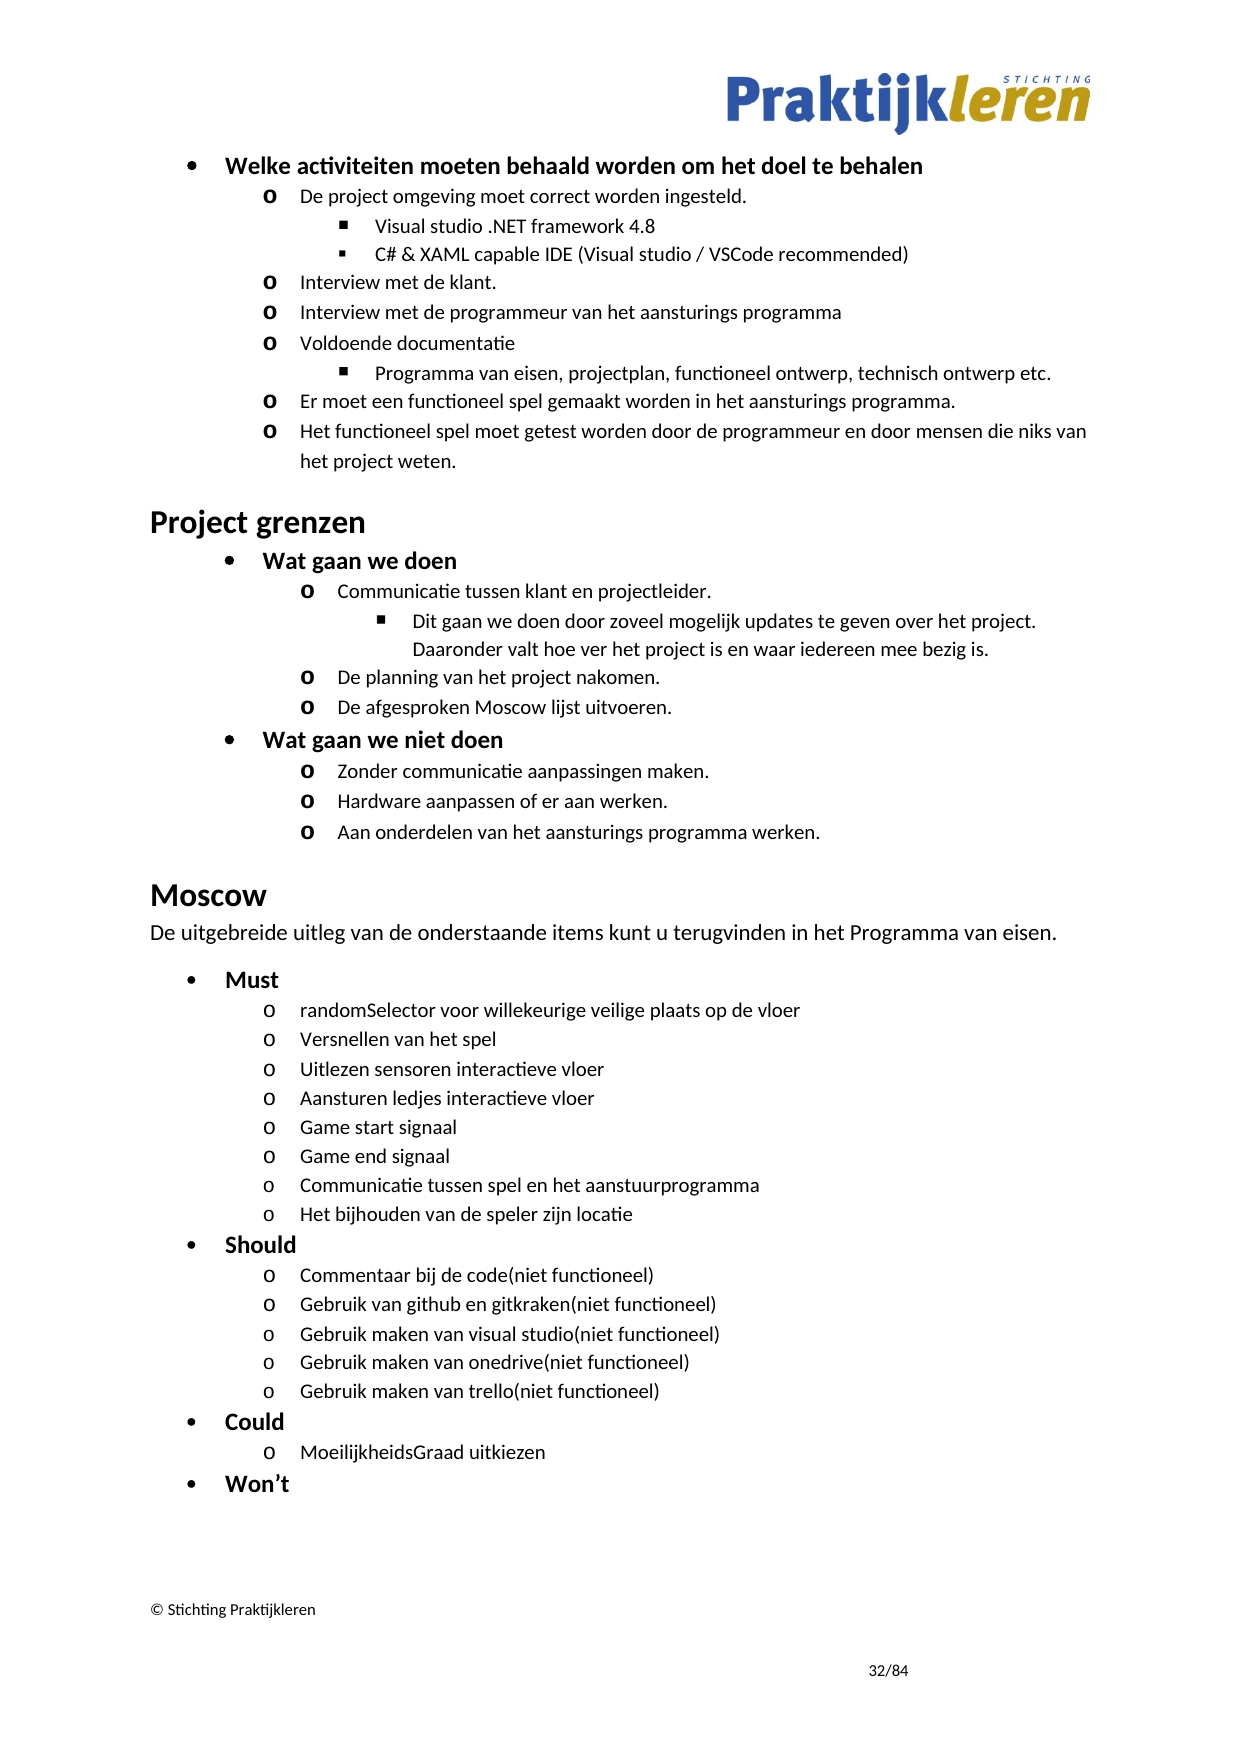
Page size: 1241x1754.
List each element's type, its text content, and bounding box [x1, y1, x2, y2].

list Interview met de klant. [262, 268, 1090, 297]
list Versnellen van het spel [262, 1027, 1090, 1054]
list Hardware aanpassen of er aan werken. [300, 788, 1090, 816]
list Could [187, 1406, 1090, 1437]
list Aansturen ledjes interactieve vloer [262, 1085, 1090, 1112]
list Uitlezen sensoren interactieve vloer [262, 1056, 1090, 1083]
list Wat gaan we niet doen [225, 724, 1090, 755]
list Game end signaal [262, 1143, 1090, 1170]
subtitle Project grenzen [150, 501, 1090, 542]
list Wat gaan we doen [225, 545, 1090, 575]
list Gebruik van github en gitkraken(niet functioneel) [262, 1292, 1090, 1319]
picture [727, 73, 1091, 135]
list Won’t [187, 1468, 1090, 1499]
list Commentaar bij de code(niet functioneel) [262, 1262, 1090, 1289]
list Het functioneel spel moet getest worden door de programmeur en door mensen die niks van het project weten. [262, 418, 1090, 474]
list Programma van eisen, projectplan, functioneel ontwerp, technisch ontwerp etc. [337, 360, 1090, 386]
list De project omgeving moet correct worden ingesteld. [262, 183, 1090, 211]
list Er moet een functioneel spel gemaakt worden in het aansturings programma. [262, 388, 1090, 416]
list De afgesproken Moscow lijst uitvoeren. [300, 694, 1090, 722]
list Aan onderdelen van het aansturings programma werken. [300, 818, 1090, 847]
list MoeilijkheidsGraad uitkiezen [262, 1439, 1090, 1466]
list Welke activiteiten moeten behaald worden om het doel te behalen [187, 150, 1090, 181]
subtitle Moscow [150, 874, 1090, 914]
list Zonder communicatie aanpassingen maken. [300, 757, 1090, 786]
list Game start signaal [262, 1114, 1090, 1141]
text De uitgebreide uitleg van de onderstaande items kunt u terugvinden in het Programma van eisen. [150, 918, 1090, 946]
list Communicatie tussen klant en projectleider. [300, 578, 1090, 606]
list randomSelector voor willekeurige veilige plaats op de vloer [262, 997, 1090, 1024]
list Must [187, 964, 1090, 995]
list Interview met de programmeur van het aansturings programma [262, 299, 1090, 327]
list Gebruik maken van trello(niet functioneel) [262, 1378, 1090, 1404]
list Het bijhouden van de speler zijn locatie [262, 1201, 1090, 1227]
list Voldoende documentatie [262, 329, 1090, 358]
list C# & XAML capable IDE (Visual studio / VSCode recommended) [337, 241, 1090, 266]
list Should [187, 1229, 1090, 1260]
list Gebruik maken van visual studio(niet functioneel) [262, 1321, 1090, 1347]
list Dit gaan we doen door zoveel mogelijk updates te geven over het project. Daaronder valt hoe ver het project is en waar iedereen mee bezig is. [375, 608, 1090, 661]
list De planning van het project nakomen. [300, 663, 1090, 692]
list Communicatie tussen spel en het aanstuurprogramma [262, 1172, 1090, 1199]
list Visual studio .NET framework 4.8 [337, 213, 1090, 239]
list Gebruik maken van onedrive(niet functioneel) [262, 1349, 1090, 1376]
